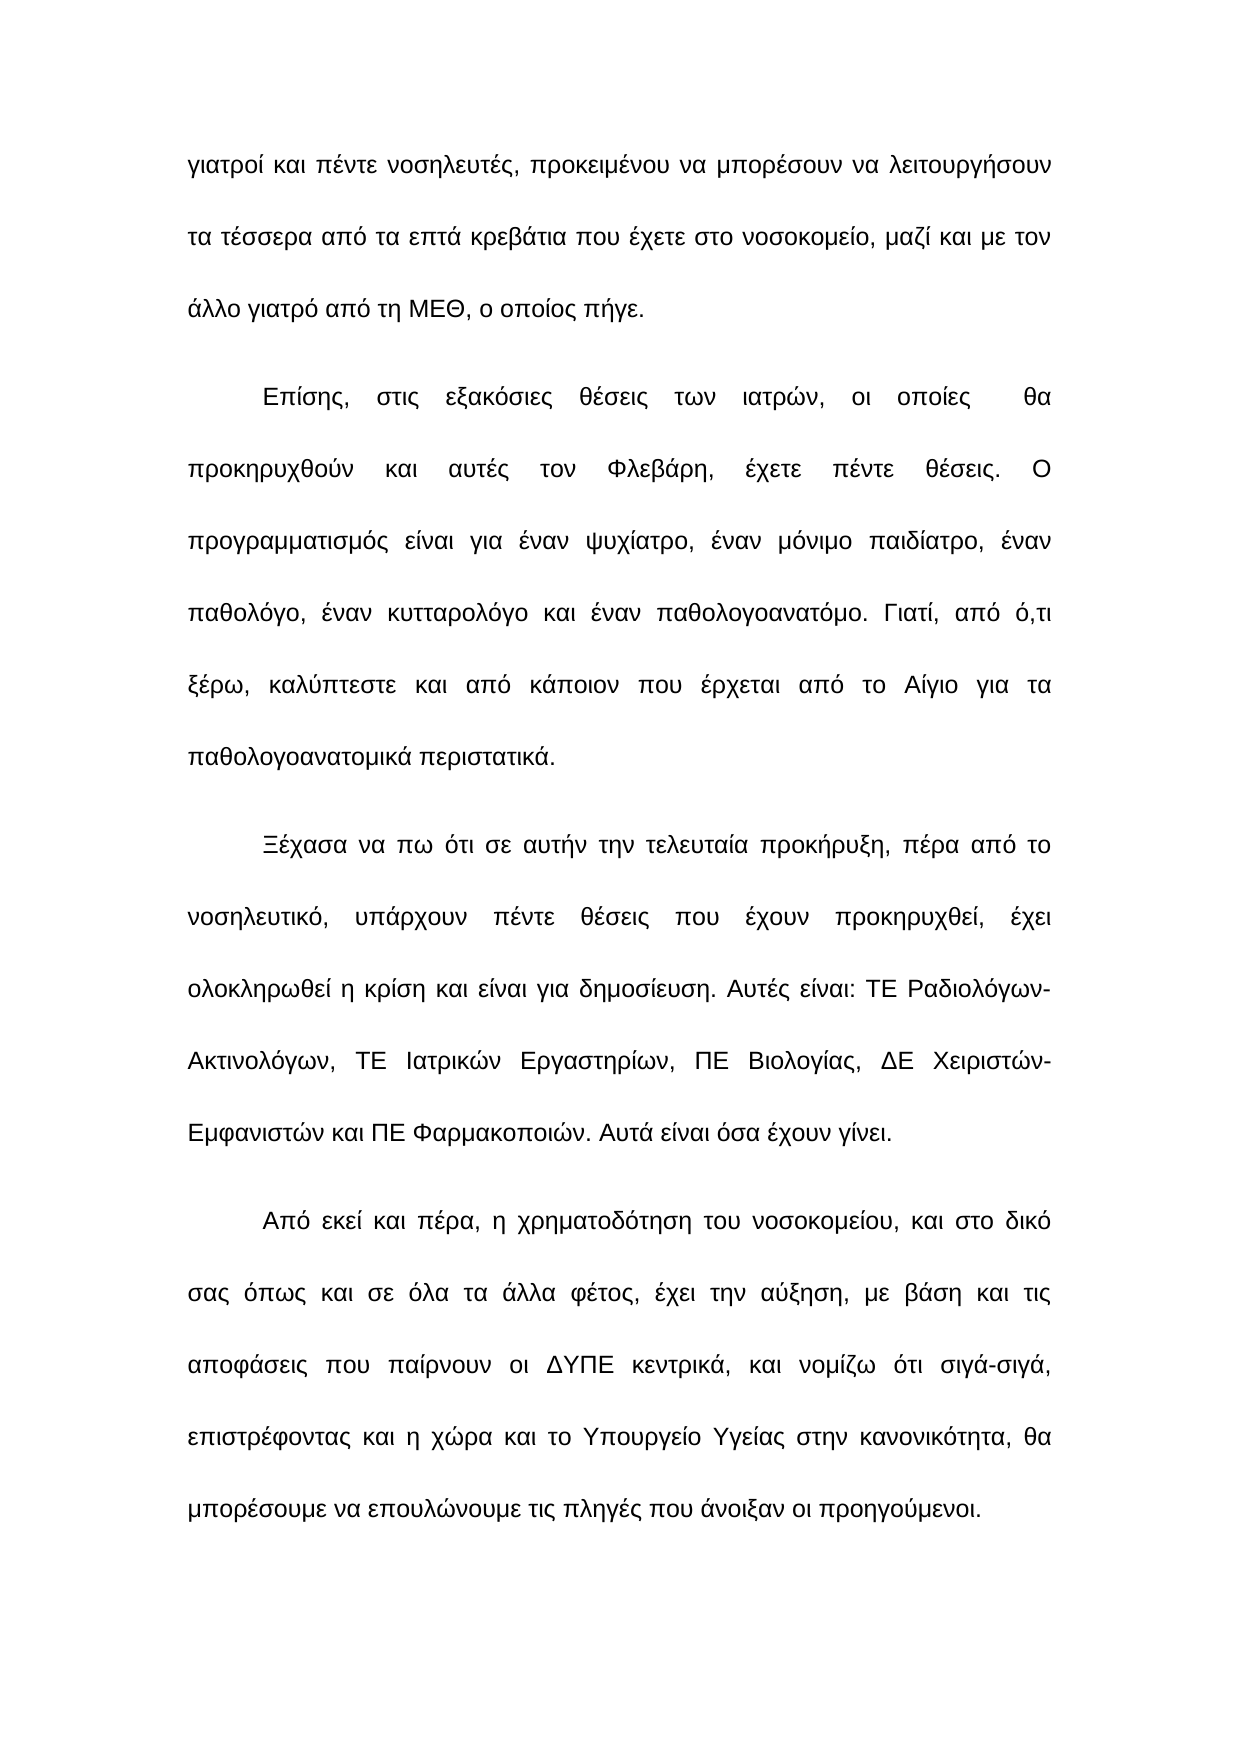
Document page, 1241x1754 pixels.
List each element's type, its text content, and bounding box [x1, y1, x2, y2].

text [187, 150, 1053, 322]
text Από εκεί και πέρα, η χρηματοδότηση του νοσοκομείου, και στο δικό σας όπως και σε όλα τα άλλα φέτος, έχει την αύξηση, με βάση και τις αποφάσεις που παίρνουν οι ΔΥΠΕ κεντρικά, και νομίζω ότι σιγά-σιγά, επιστρέφοντας και η χώρα και το Υπουργείο Υγείας στην κανονικότητα, θα μπορέσουμε να επουλώνουμε τις πληγές που άνοιξαν οι προηγούμενοι. [187, 1206, 1053, 1522]
text Ξέχασα να πω ότι σε αυτήν την τελευταία προκήρυξη, πέρα από το νοσηλευτικό, υπάρχουν πέντε θέσεις που έχουν προκηρυχθεί, έχει ολοκληρωθεί η κρίση και είναι για δημοσίευση. Αυτές είναι: ΤΕ Ραδιολόγων-Ακτινολόγων, ΤΕ Ιατρικών Εργαστηρίων, ΠΕ Βιολογίας, ΔΕ Χειριστών-Εμφανιστών και ΠΕ Φαρμακοποιών. Αυτά είναι όσα έχουν γίνει. [187, 830, 1053, 1146]
text Επίσης, στις εξακόσιες θέσεις των ιατρών, οι οποίες θα προκηρυχθούν και αυτές τον Φλεβάρη, έχετε πέντε θέσεις. Ο προγραμματισμός είναι για έναν ψυχίατρο, έναν μόνιμο παιδίατρο, έναν παθολόγο, έναν κυτταρολόγο και έναν παθολογοανατόμο. Γιατί, από ό,τι ξέρω, καλύπτεστε και από κάποιον που έρχεται από το Αίγιο για τα παθολογοανατομικά περιστατικά. [187, 382, 1053, 770]
